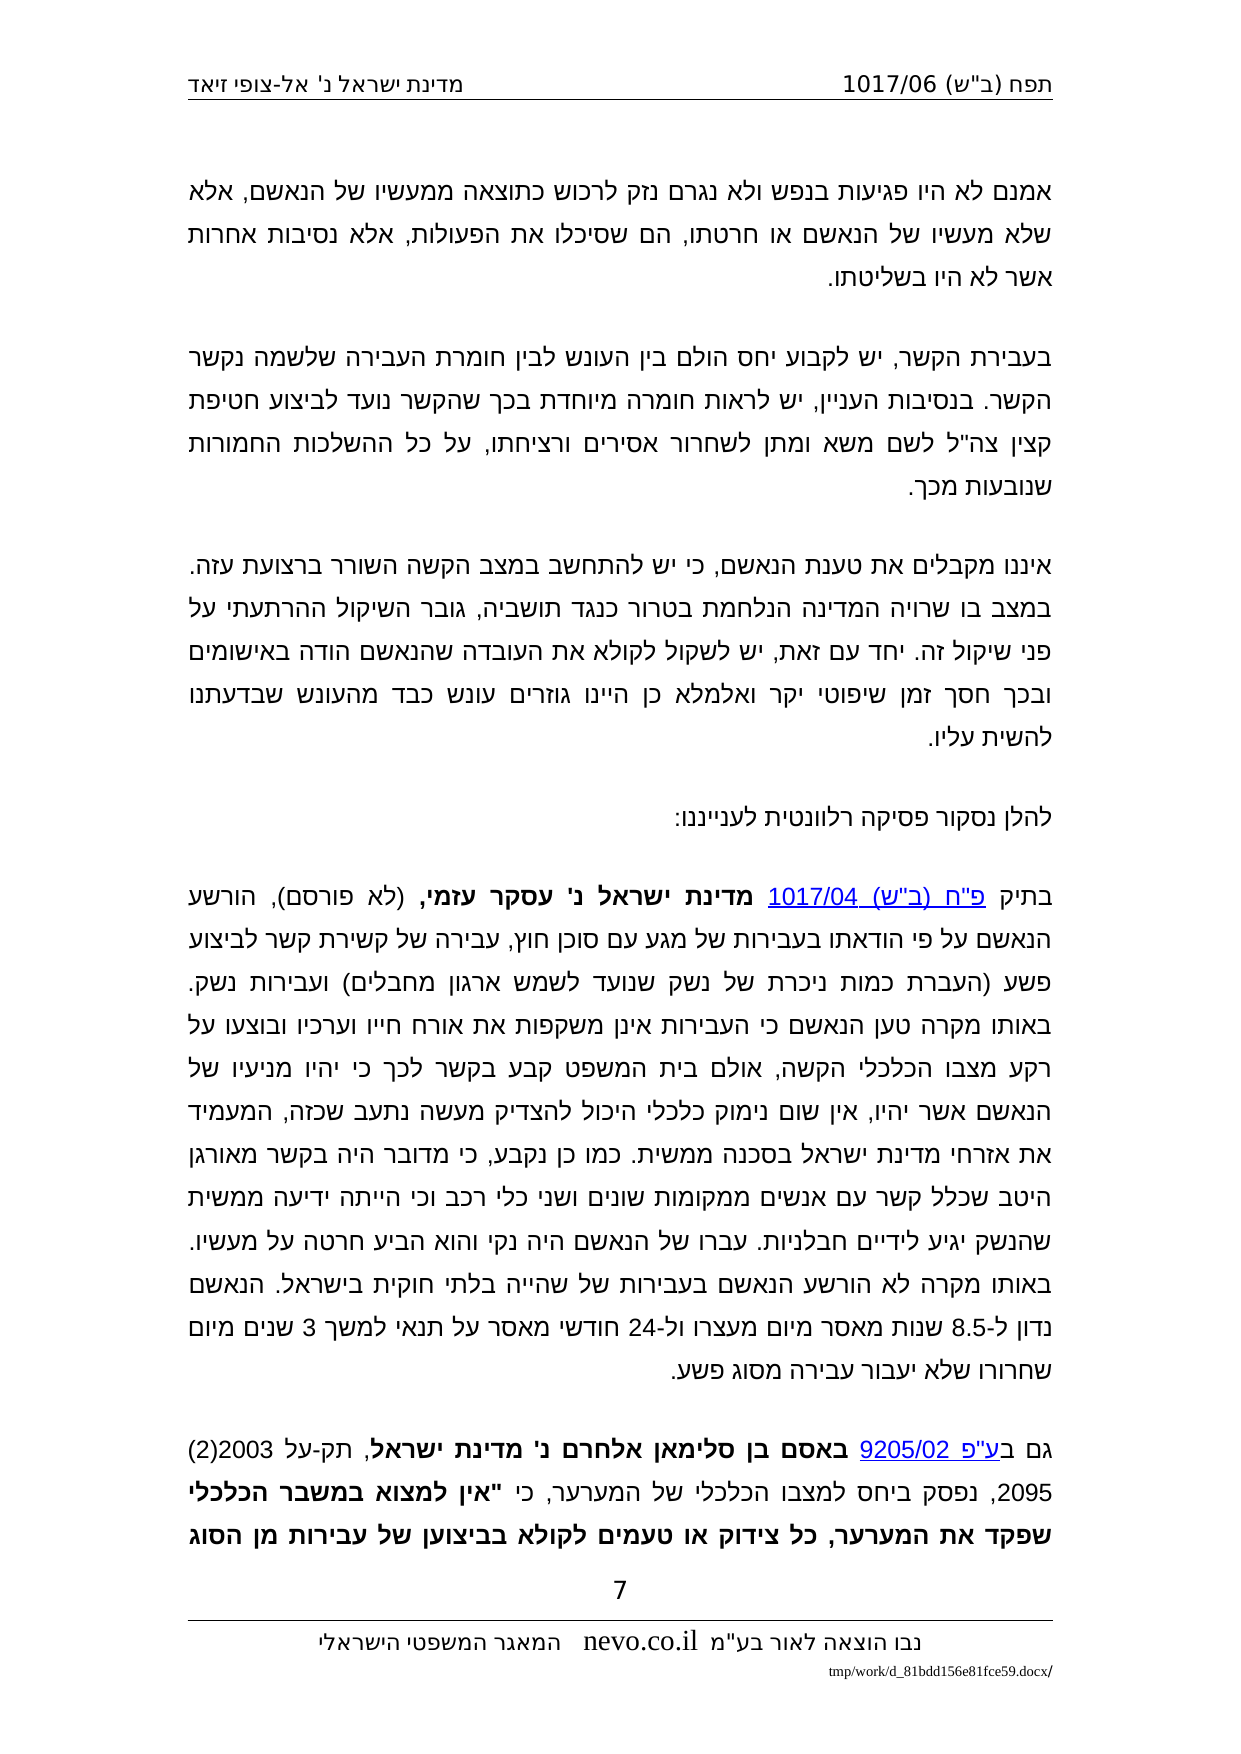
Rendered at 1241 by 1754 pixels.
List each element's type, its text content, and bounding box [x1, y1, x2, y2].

text איננו מקבלים את טענת הנאשם, כי יש להתחשב במצב הקשה השורר ברצועת עזה. במצב בו שרויה המדינה הנלחמת בטרור כנגד תושביה, גובר השיקול ההרתעתי על פני שיקול זה. יחד עם זאת, יש לשקול לקולא את העובדה שהנאשם הודה באישומים ובכך חסך זמן שיפוטי יקר ואלמלא כן היינו גוזרים עונש כבד מהעונש שבדעתנו להשית עליו. [187, 551, 1053, 752]
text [187, 1435, 1053, 1550]
text להלן נסקור פסיקה רלוונטית לענייננו: [187, 802, 1053, 831]
text בעבירת הקשר, יש לקבוע יחס הולם בין העונש לבין חומרת העבירה שלשמה נקשר הקשר. בנסיבות העניין, יש לראות חומרה מיוחדת בכך שהקשר נועד לביצוע חטיפת קצין צה"ל לשם משא ומתן לשחרור אסירים ורציחתו, על כל ההשלכות החמורות שנובעות מכך. [187, 342, 1053, 501]
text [187, 177, 1053, 292]
text בתיק פ"ח (ב"ש) 1017/04 מדינת ישראל נ' עסקר עזמי, (לא פורסם), הורשע הנאשם על פי הודאתו בעבירות של מגע עם סוכן חוץ, עבירה של קשירת קשר לביצוע פשע (העברת כמות ניכרת של נשק שנועד לשמש ארגון מחבלים) ועבירות נשק. באותו מקרה טען הנאשם כי העבירות אינן משקפות את אורח חייו וערכיו ובוצעו על רקע מצבו הכלכלי הקשה, אולם בית המשפט קבע בקשר לכך כי יהיו מניעיו של הנאשם אשר יהיו, אין שום נימוק כלכלי היכול להצדיק מעשה נתעב שכזה, המעמיד את אזרחי מדינת ישראל בסכנה ממשית. כמו כן נקבע, כי מדובר היה בקשר מאורגן היטב שכלל קשר עם אנשים ממקומות שונים ושני כלי רכב וכי הייתה ידיעה ממשית שהנשק יגיע לידיים חבלניות. עברו של הנאשם היה נקי והוא הביע חרטה על מעשיו. באותו מקרה לא הורשע הנאשם בעבירות של שהייה בלתי חוקית בישראל. הנאשם נדון ל-8.5 שנות מאסר מיום מעצרו ול-24 חודשי מאסר על תנאי למשך 3 שנים מיום שחרורו שלא יעבור עבירה מסוג פשע. [187, 882, 1053, 1385]
